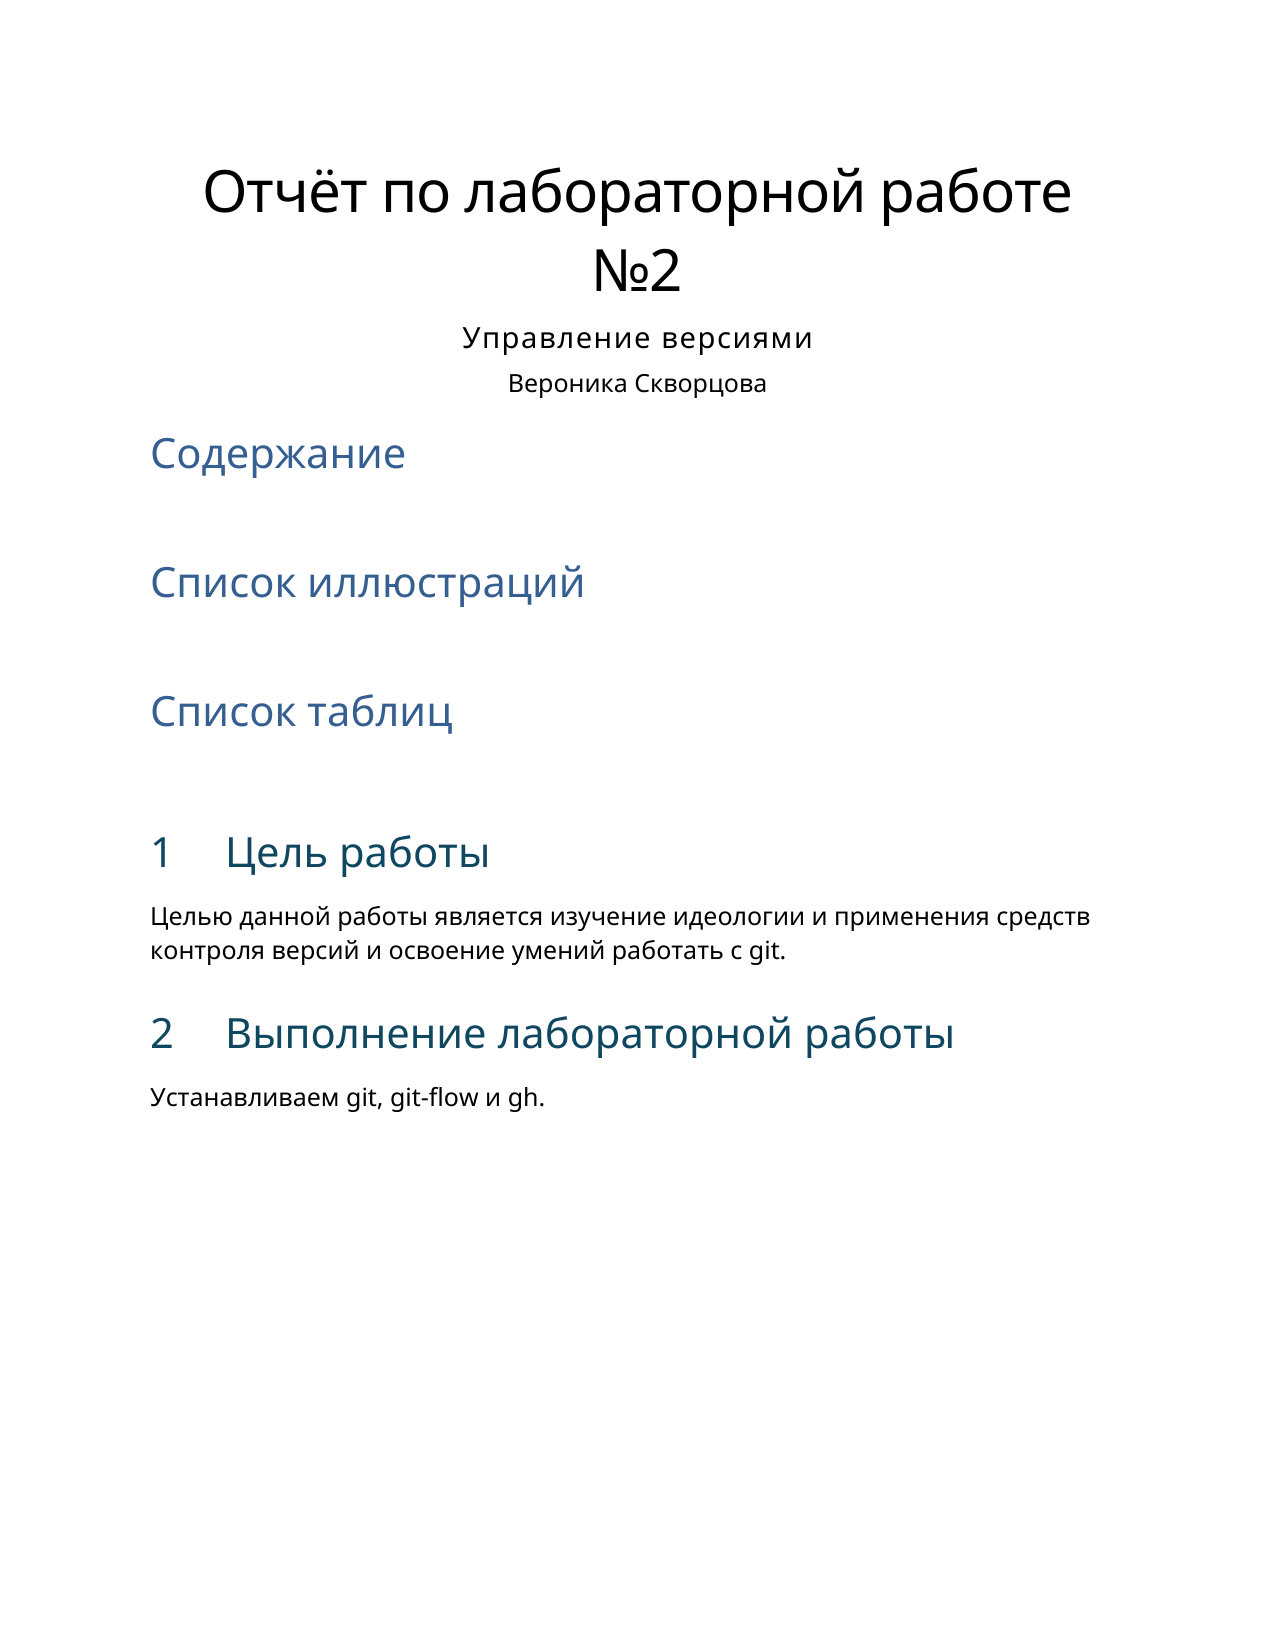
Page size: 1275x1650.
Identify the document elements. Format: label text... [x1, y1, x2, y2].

text Целью данной работы является изучение идеологии и применения средств контроля версий и освоение умений работать с git. [150, 898, 1125, 966]
subtitle 2 Выполнение лабораторной работы [150, 1004, 1125, 1061]
title Отчёт по лабораторной работе №2 [150, 150, 1125, 309]
subtitle 1 Цель работы [150, 823, 1125, 879]
text Устанавливаем git, git-flow и gh. [150, 1079, 1125, 1113]
text Вероника Скворцова [150, 365, 1125, 399]
subtitle Управление версиями [150, 317, 1125, 357]
